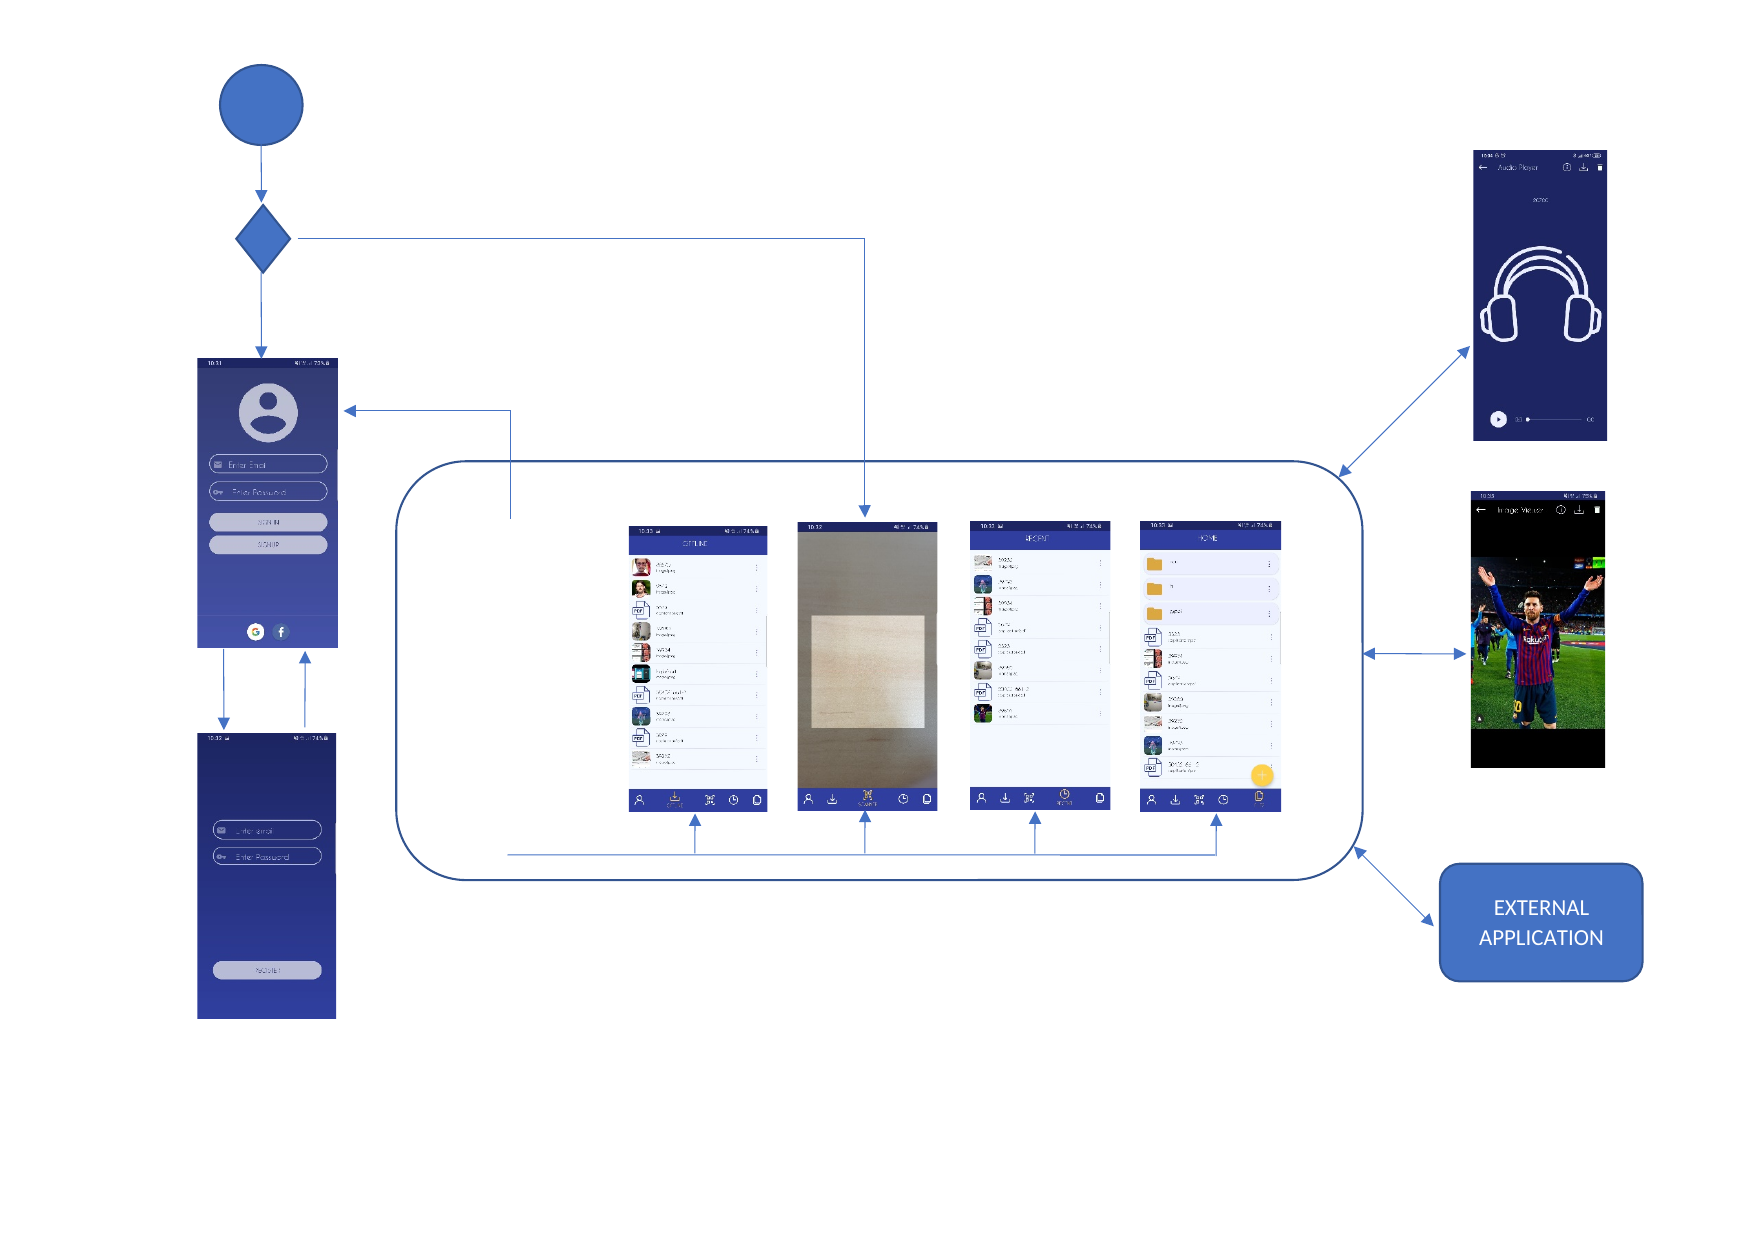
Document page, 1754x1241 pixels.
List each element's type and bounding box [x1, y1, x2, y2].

picture [1140, 521, 1282, 812]
picture [970, 521, 1111, 810]
picture [1473, 150, 1608, 441]
picture [197, 358, 338, 648]
picture [1470, 491, 1606, 768]
picture [797, 522, 938, 811]
picture [197, 733, 337, 1019]
picture [628, 526, 768, 812]
